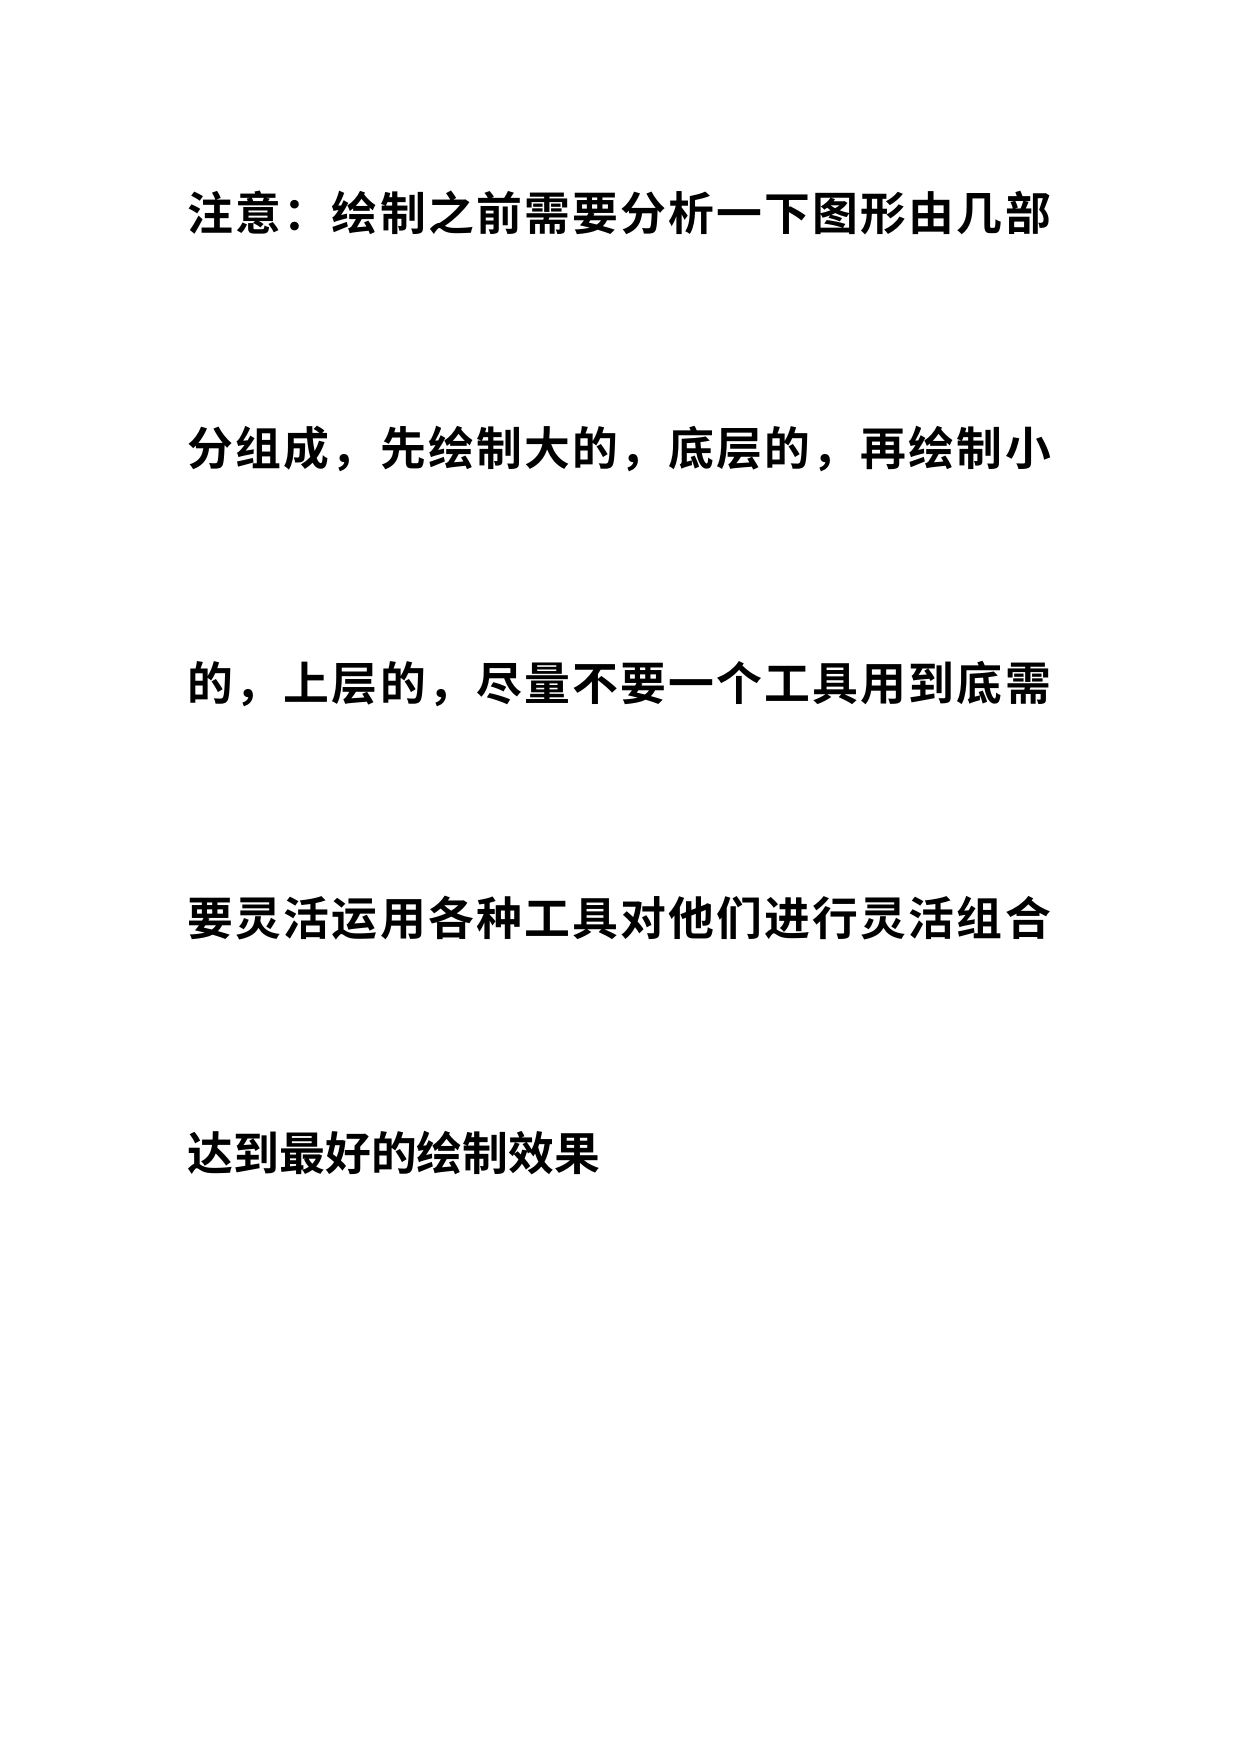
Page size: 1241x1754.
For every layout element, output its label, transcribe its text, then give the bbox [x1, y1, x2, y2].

subtitle 注意：绘制之前需要分析一下图形由几部分组成，先绘制大的，底层的，再绘制小的，上层的，尽量不要一个工具用到底需要灵活运用各种工具对他们进行灵活组合达到最好的绘制效果 [187, 162, 1053, 1199]
